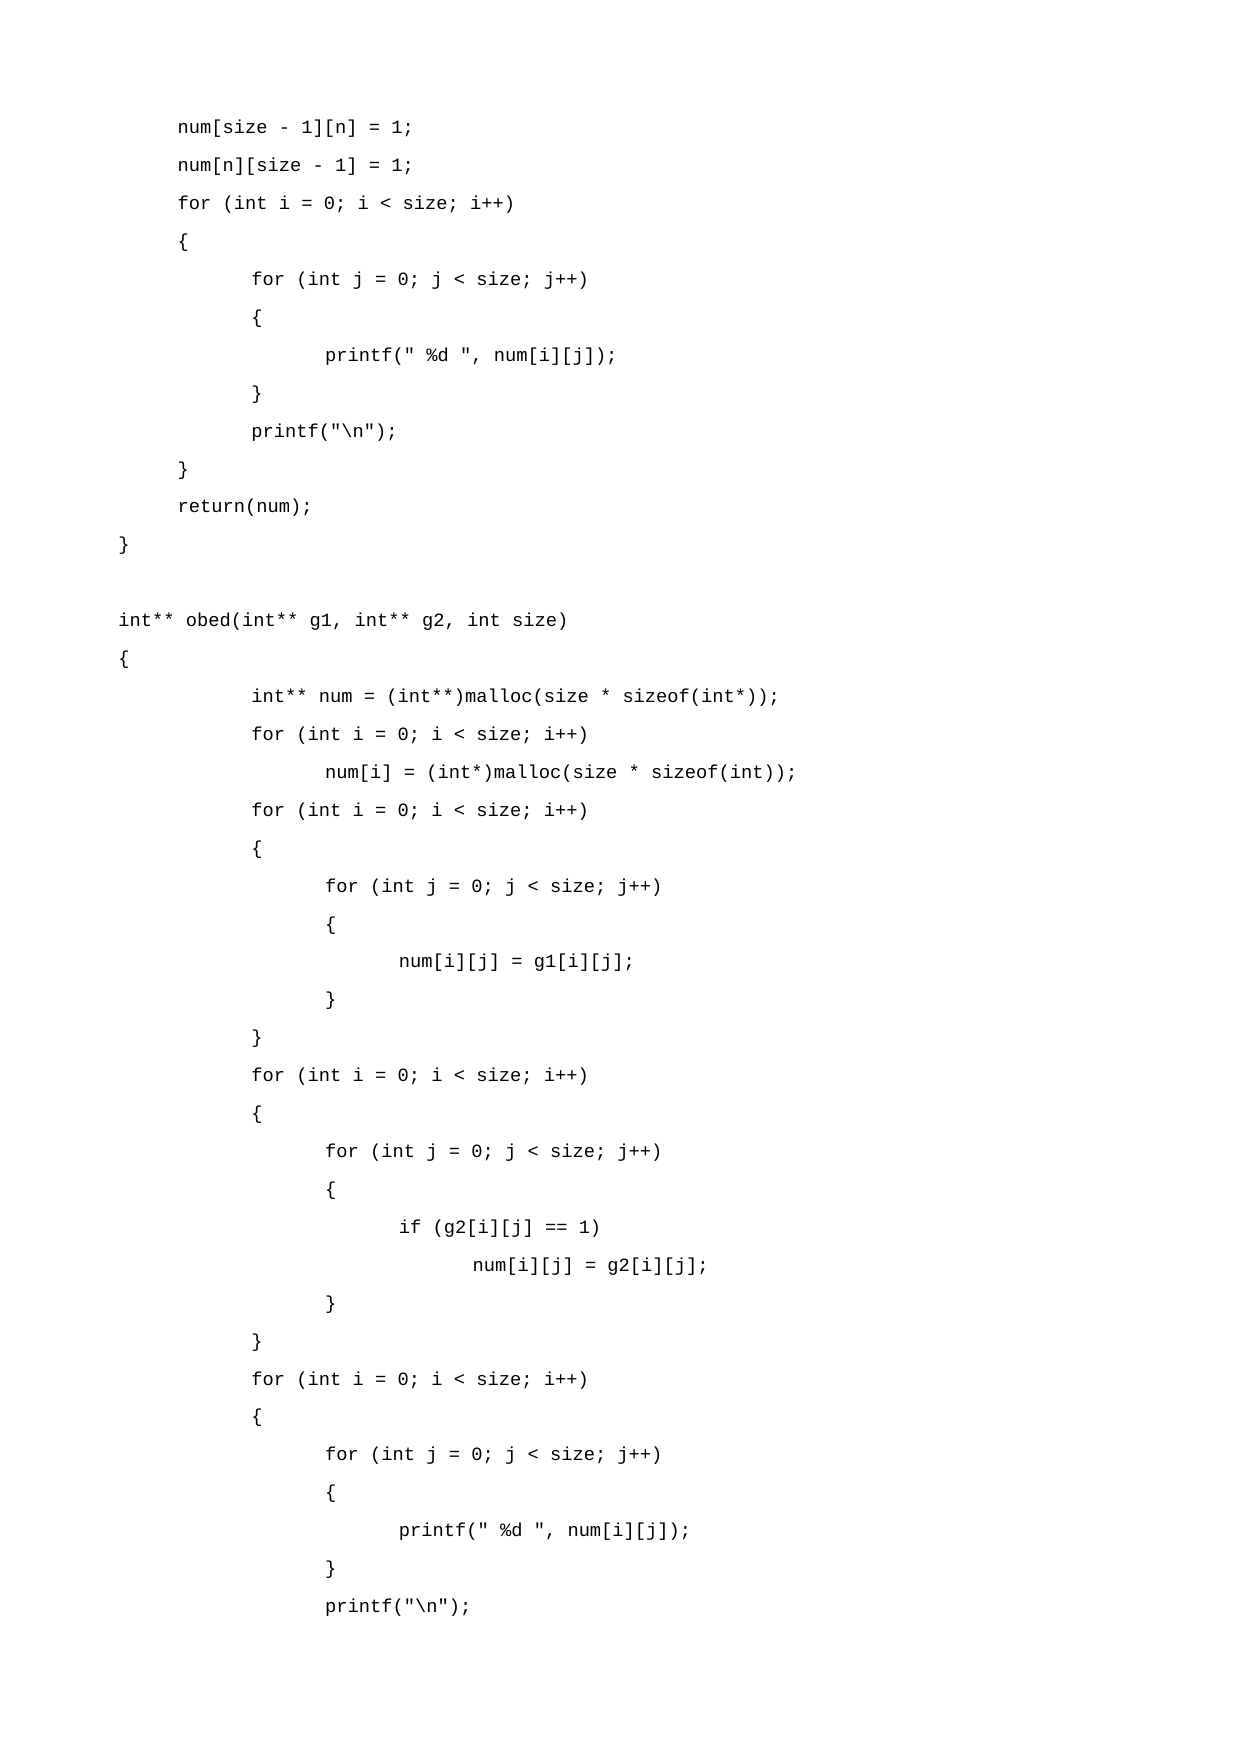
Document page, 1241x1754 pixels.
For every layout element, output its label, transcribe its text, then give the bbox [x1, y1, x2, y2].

text } [118, 1028, 1152, 1049]
text { [118, 1180, 1152, 1201]
text num[i] = (int*)malloc(size * sizeof(int)); [118, 763, 1152, 784]
text printf("\n"); [118, 421, 1152, 443]
text printf(" %d ", num[i][j]); [118, 346, 1152, 367]
text for (int j = 0; j < size; j++) [118, 1142, 1152, 1163]
text return(num); [118, 497, 1152, 518]
text { [118, 838, 1152, 860]
text for (int i = 0; i < size; i++) [118, 1369, 1152, 1391]
text } [118, 535, 1152, 556]
text int** num = (int**)malloc(size * sizeof(int*)); [118, 687, 1152, 708]
text printf(" %d ", num[i][j]); [118, 1521, 1152, 1542]
text { [118, 1407, 1152, 1428]
text for (int j = 0; j < size; j++) [118, 270, 1152, 291]
text num[i][j] = g2[i][j]; [118, 1256, 1152, 1277]
text num[i][j] = g1[i][j]; [118, 952, 1152, 973]
text } [118, 383, 1152, 405]
text } [118, 1559, 1152, 1580]
text printf("\n"); [118, 1597, 1152, 1618]
text { [118, 232, 1152, 253]
text { [118, 914, 1152, 936]
text { [118, 649, 1152, 670]
text } [118, 1293, 1152, 1315]
text if (g2[i][j] == 1) [118, 1218, 1152, 1239]
text } [118, 990, 1152, 1011]
text for (int j = 0; j < size; j++) [118, 1445, 1152, 1466]
text num[size - 1][n] = 1; [118, 118, 1152, 139]
text { [118, 308, 1152, 329]
text for (int i = 0; i < size; i++) [118, 801, 1152, 822]
text int** obed(int** g1, int** g2, int size) [118, 611, 1152, 632]
text for (int i = 0; i < size; i++) [118, 1066, 1152, 1087]
text } [118, 1331, 1152, 1353]
text num[n][size - 1] = 1; [118, 156, 1152, 177]
text for (int i = 0; i < size; i++) [118, 194, 1152, 215]
text { [118, 1104, 1152, 1125]
text for (int i = 0; i < size; i++) [118, 725, 1152, 746]
text } [118, 459, 1152, 481]
text { [118, 1483, 1152, 1504]
text for (int j = 0; j < size; j++) [118, 876, 1152, 898]
